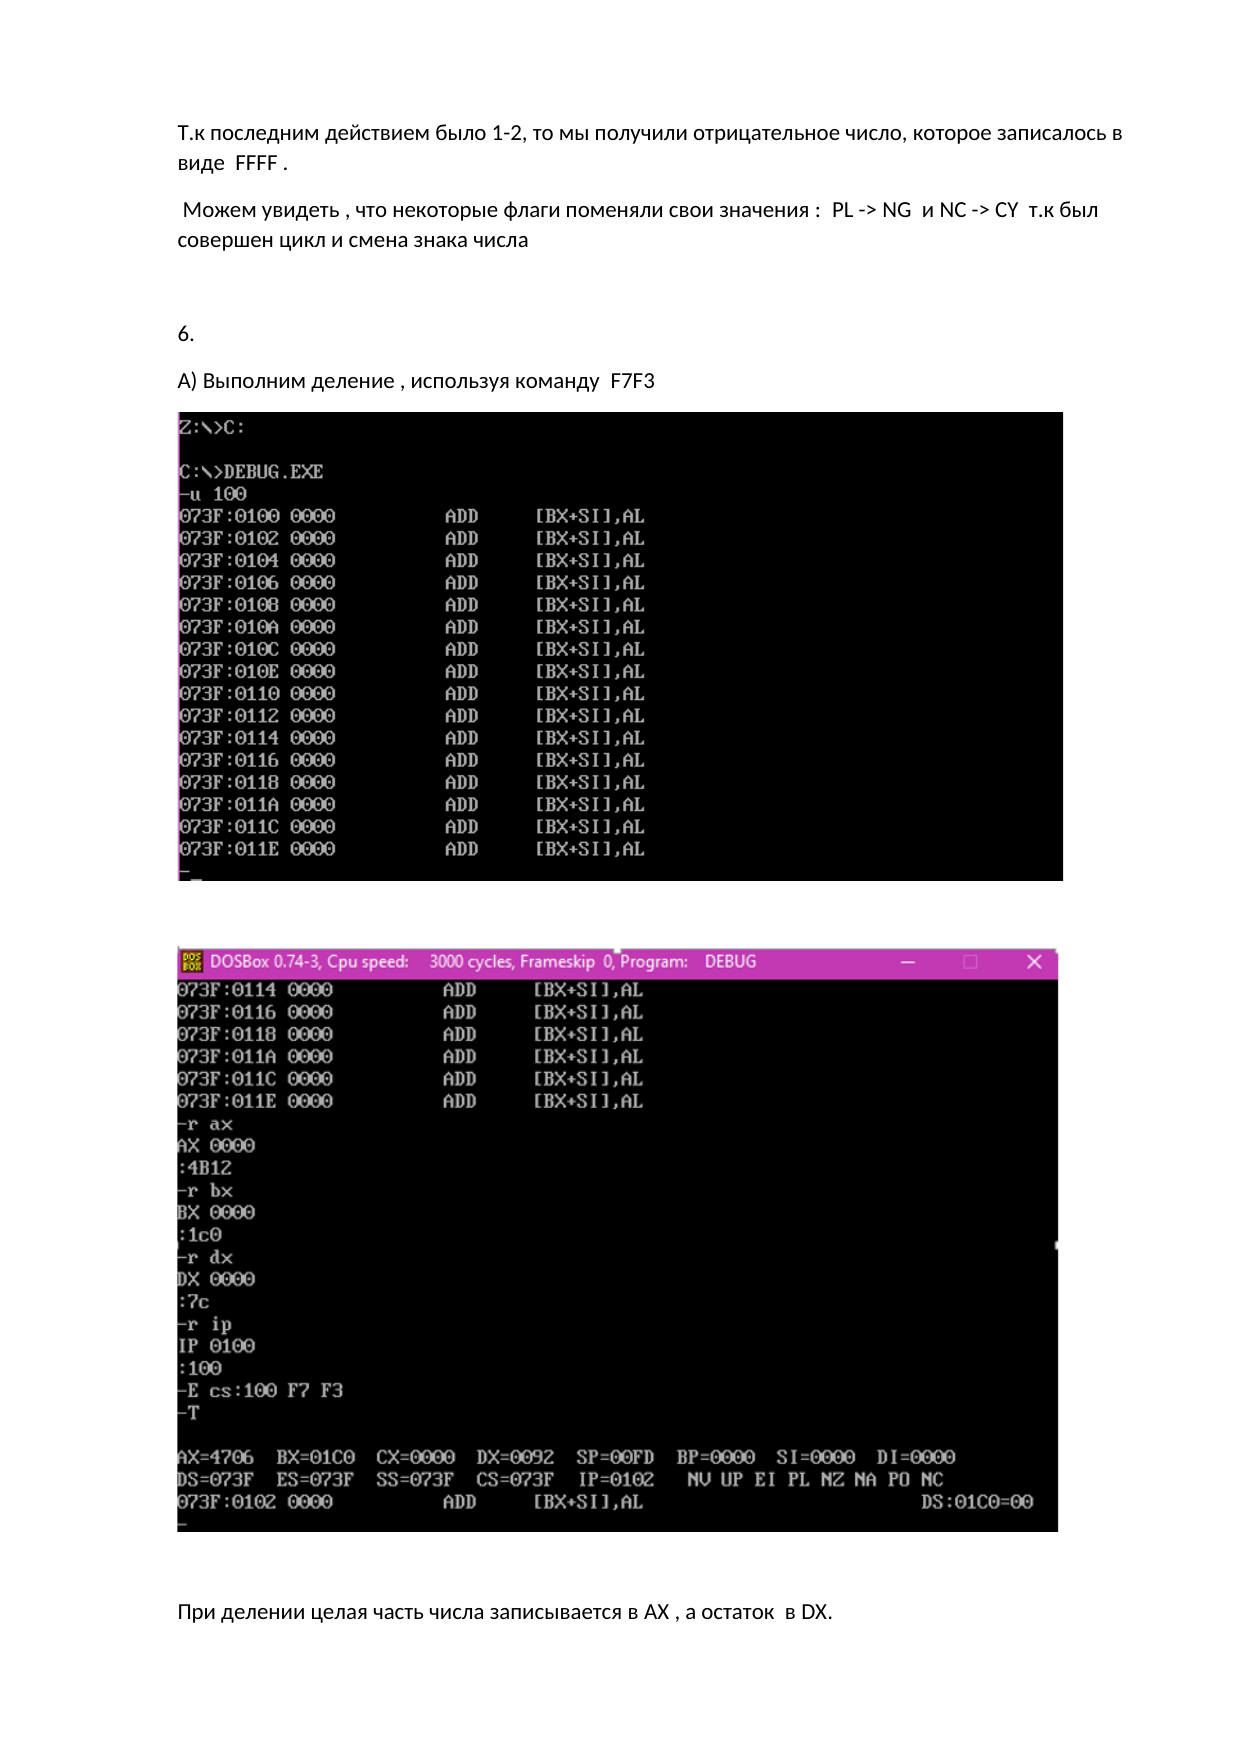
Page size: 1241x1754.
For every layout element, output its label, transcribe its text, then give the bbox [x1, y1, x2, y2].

text 6. [177, 319, 1152, 347]
text Т.к последним действием было 1-2, то мы получили отрицательное число, которое записалось в виде FFFF . [177, 118, 1152, 176]
text А) Выполним деление , используя команду F7F3 [177, 366, 1152, 394]
text При делении целая часть числа записывается в AX , а остаток в DX. [177, 1597, 1152, 1626]
picture [177, 412, 1064, 881]
text Можем увидеть , что некоторые флаги поменяли свои значения : PL -> NG и NC -> CY т.к был совершен цикл и смена знака числа [177, 195, 1152, 253]
picture [177, 946, 1059, 1532]
